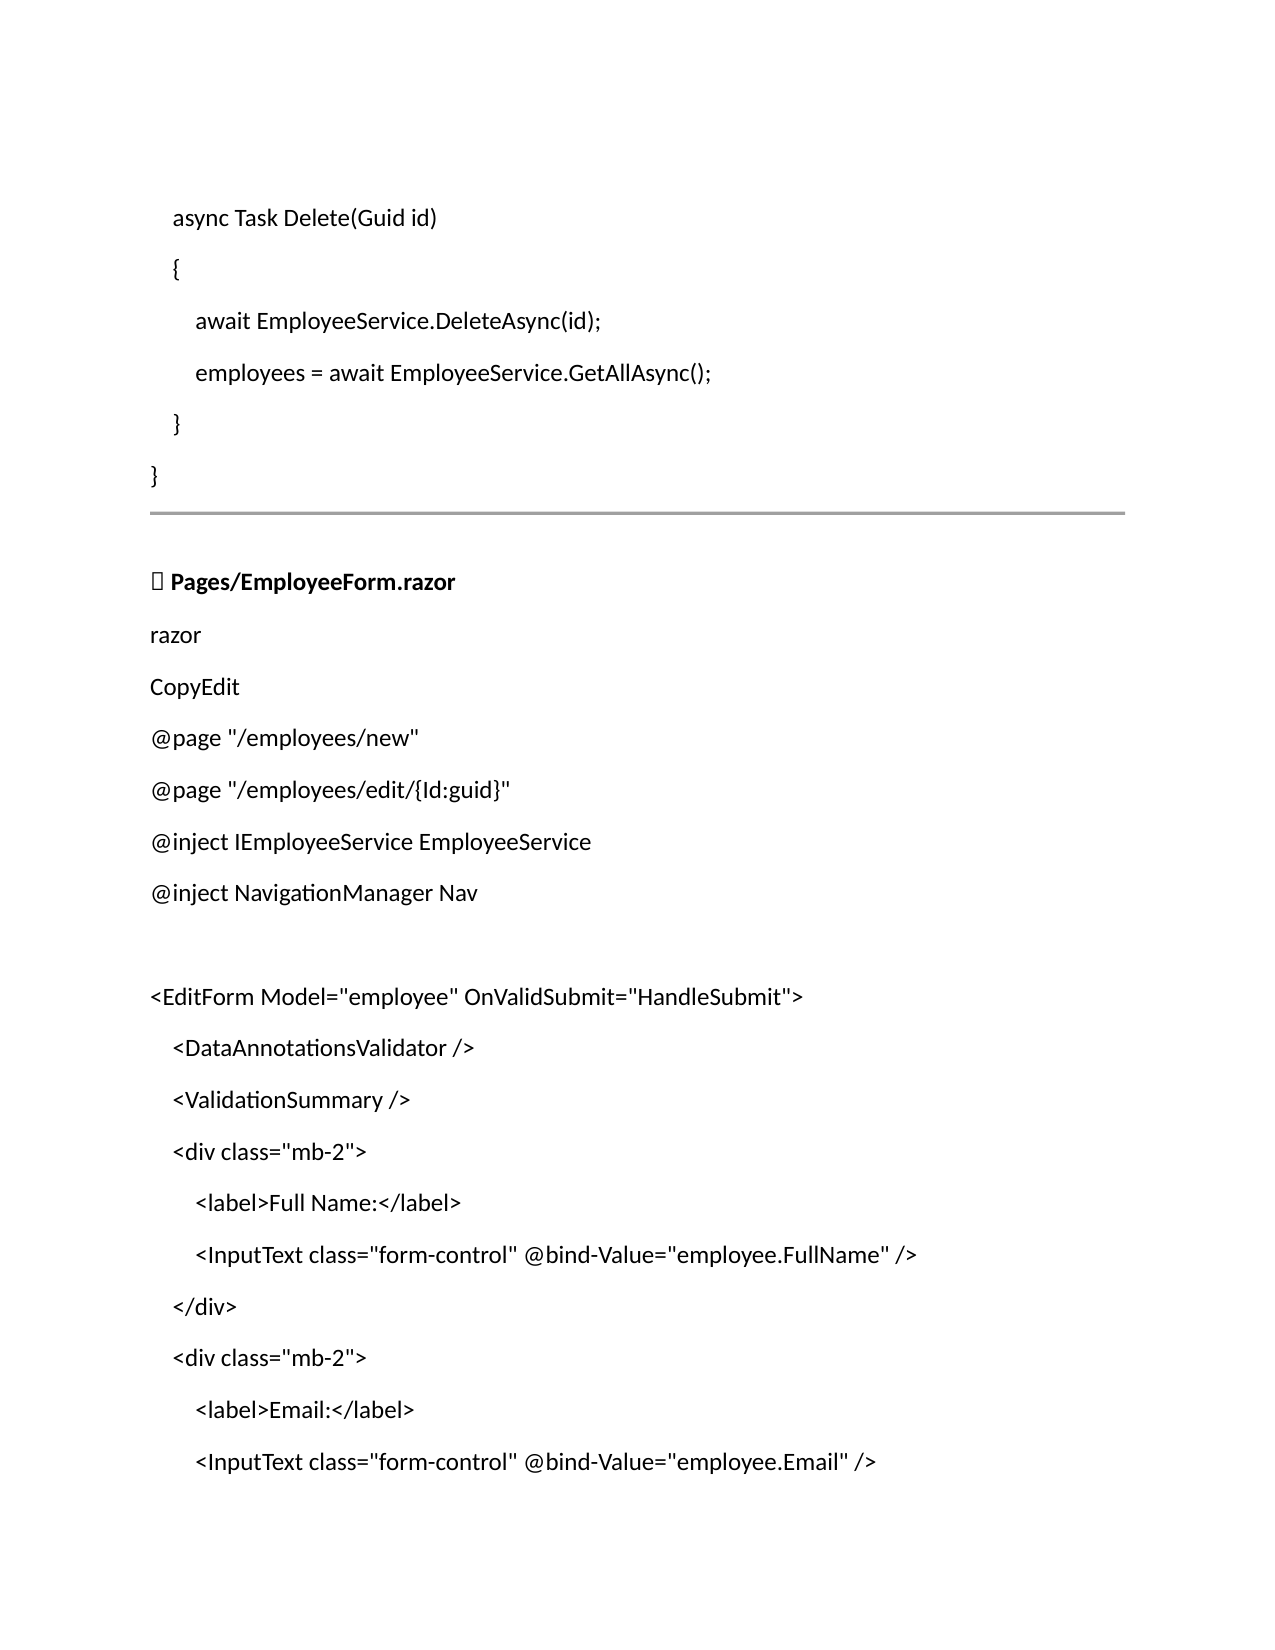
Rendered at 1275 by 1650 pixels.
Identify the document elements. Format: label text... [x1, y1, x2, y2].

text <DataAnnotationsValidator /> [150, 1032, 1125, 1063]
text async Task Delete(Guid id) [150, 202, 1125, 232]
text 📄 Pages/EmployeeForm.razor [150, 563, 1125, 597]
text <div class="mb-2"> [150, 1342, 1125, 1373]
text <div class="mb-2"> [150, 1136, 1125, 1166]
text razor [150, 619, 1125, 650]
text } [150, 408, 1125, 439]
text @page "/employees/new" [150, 722, 1125, 753]
text </div> [150, 1291, 1125, 1321]
text <label>Full Name:</label> [150, 1187, 1125, 1218]
text <ValidationSummary /> [150, 1084, 1125, 1115]
text CopyEdit [150, 671, 1125, 701]
text <label>Email:</label> [150, 1394, 1125, 1425]
text } [150, 460, 1125, 491]
text <EditForm Model="employee" OnValidSubmit="HandleSubmit"> [150, 981, 1125, 1011]
text @inject NavigationManager Nav [150, 877, 1125, 908]
text @inject IEmployeeService EmployeeService [150, 826, 1125, 856]
text await EmployeeService.DeleteAsync(id); [150, 305, 1125, 336]
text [150, 357, 1125, 387]
text <InputText class="form-control" @bind-Value="employee.Email" /> [150, 1446, 1125, 1476]
text <InputText class="form-control" @bind-Value="employee.FullName" /> [150, 1239, 1125, 1270]
text { [150, 253, 1125, 284]
text @page "/employees/edit/{Id:guid}" [150, 774, 1125, 805]
